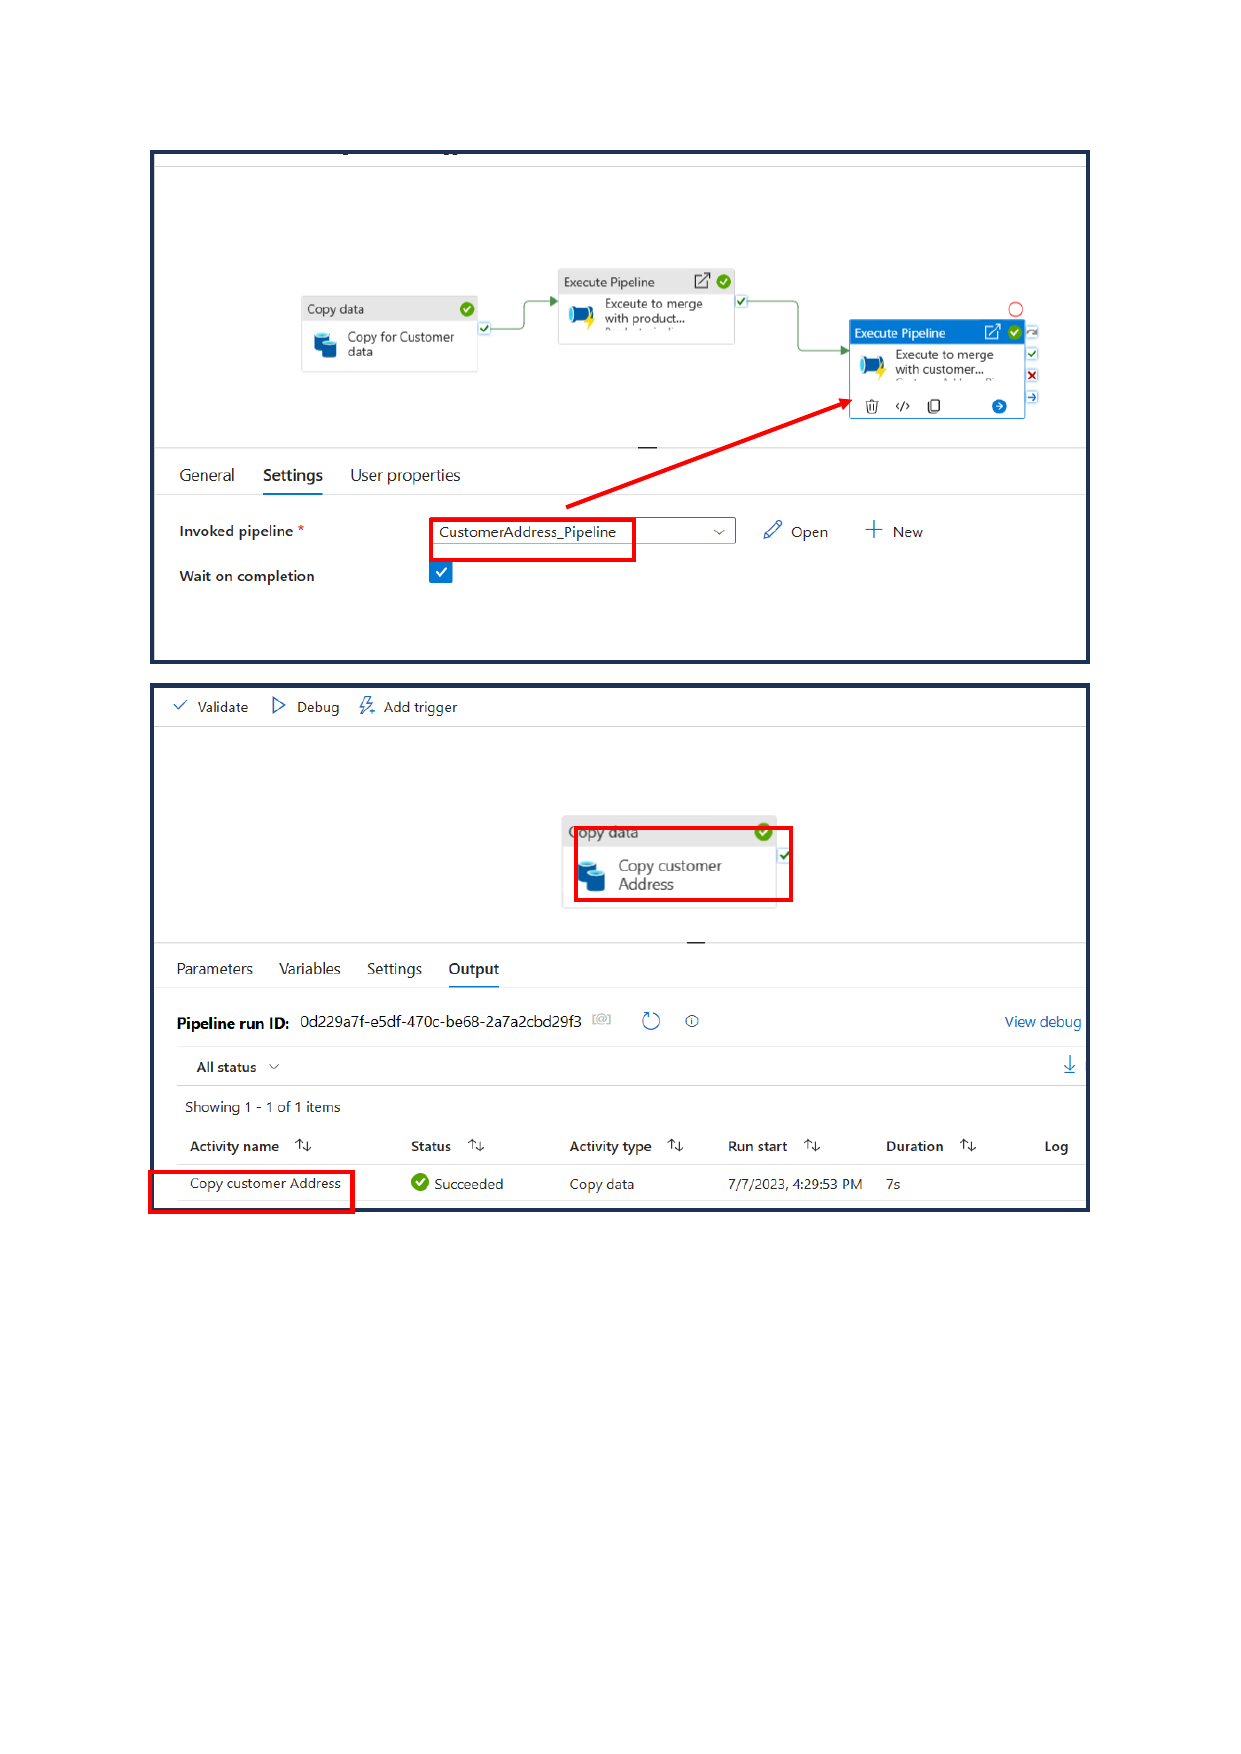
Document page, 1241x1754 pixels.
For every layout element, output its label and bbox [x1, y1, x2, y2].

picture [154, 154, 1086, 660]
picture [154, 688, 1086, 1208]
picture [154, 1174, 350, 1208]
